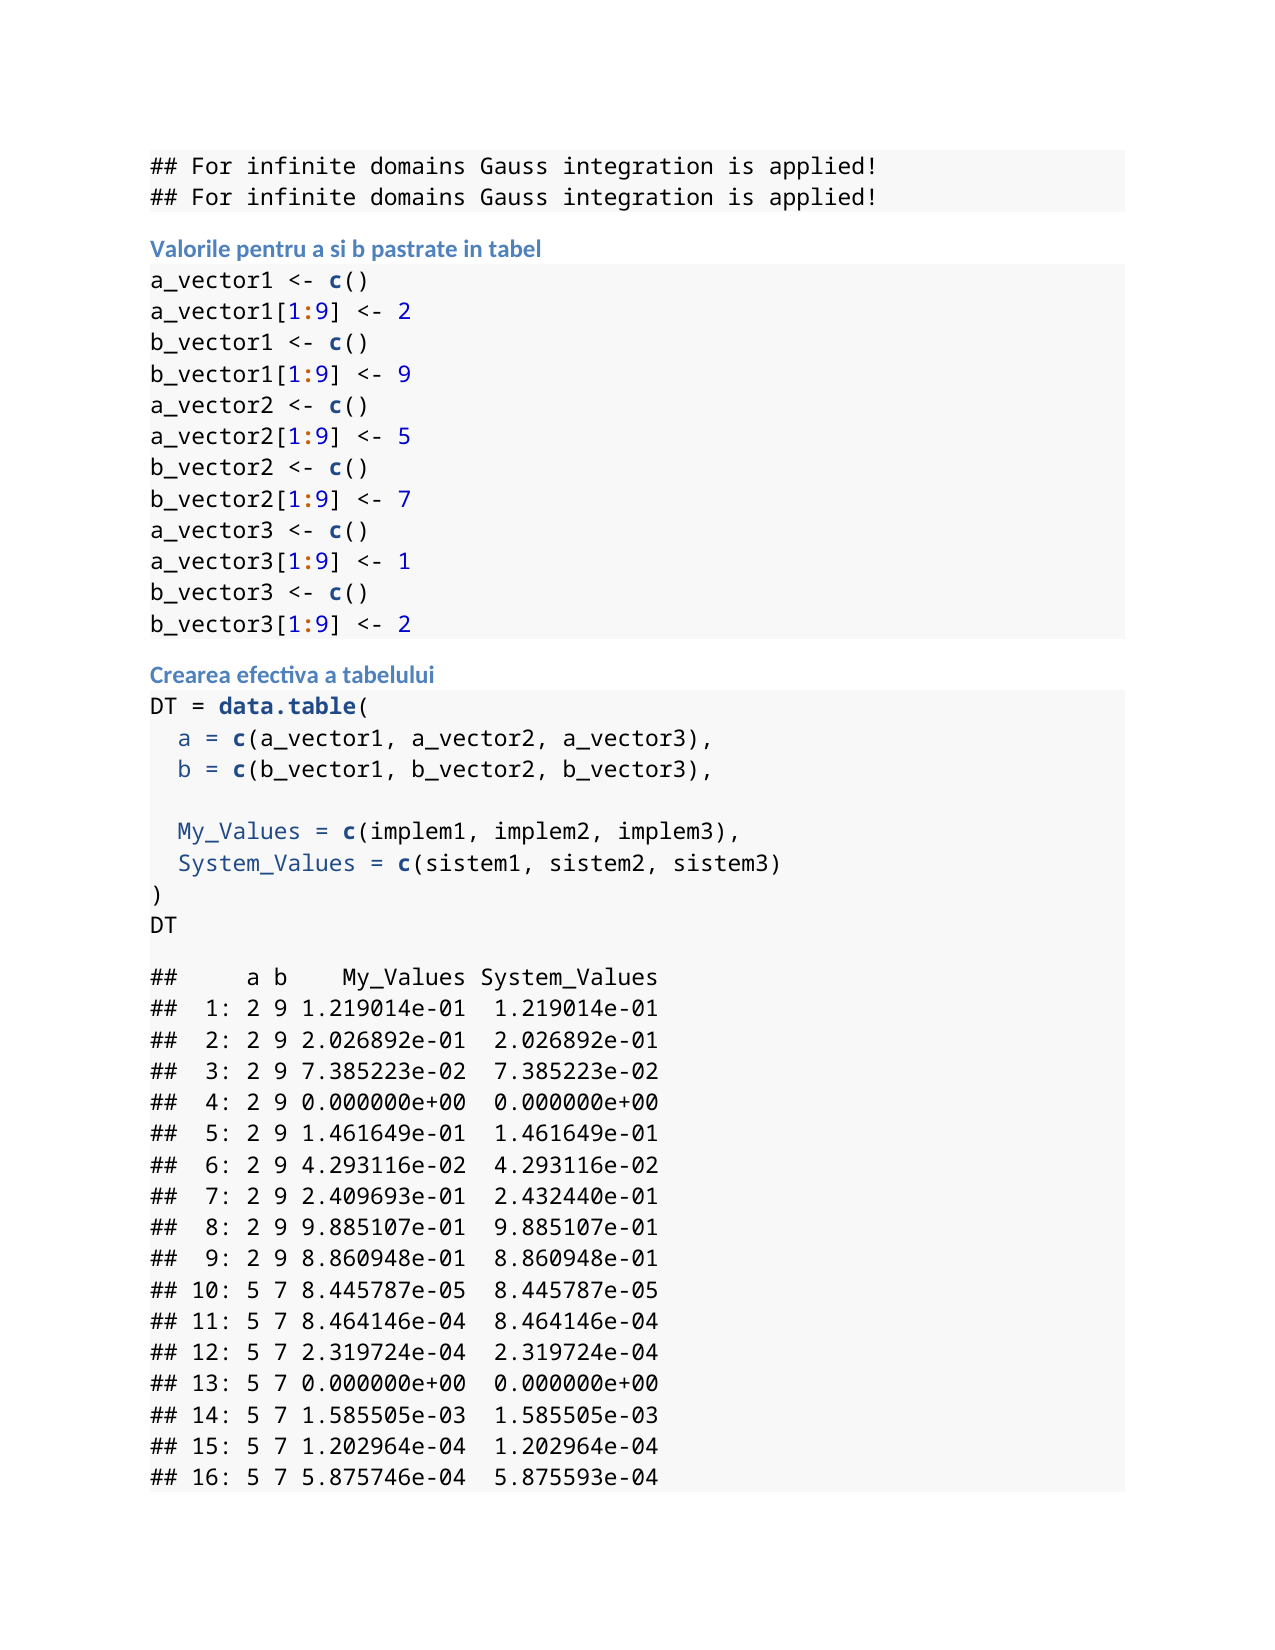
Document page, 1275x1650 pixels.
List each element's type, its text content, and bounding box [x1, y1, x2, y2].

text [150, 961, 1125, 1492]
subtitle Crearea efectiva a tabelului [150, 660, 1125, 690]
text a_vector1 <- c() a_vector1[1:9] <- 2 b_vector1 <- c() b_vector1[1:9] <- 9 a_vector2 <- c() a_vector2[1:9] <- 5 b_vector2 <- c() b_vector2[1:9] <- 7 a_vector3 <- c() a_vector3[1:9] <- 1 b_vector3 <- c() b_vector3[1:9] <- 2 [370, 264, 1125, 639]
text ## For infinite domains Gauss integration is applied! ## For infinite domains Gauss integration is applied! [150, 150, 1125, 212]
text DT = data.table( a = c(a_vector1, a_vector2, a_vector3), b = c(b_vector1, b_vector2, b_vector3), My_Values = c(implem1, implem2, implem3), System_Values = c(sistem1, sistem2, sistem3) ) DT [150, 690, 1125, 940]
subtitle Valorile pentru a si b pastrate in tabel [150, 233, 1125, 264]
